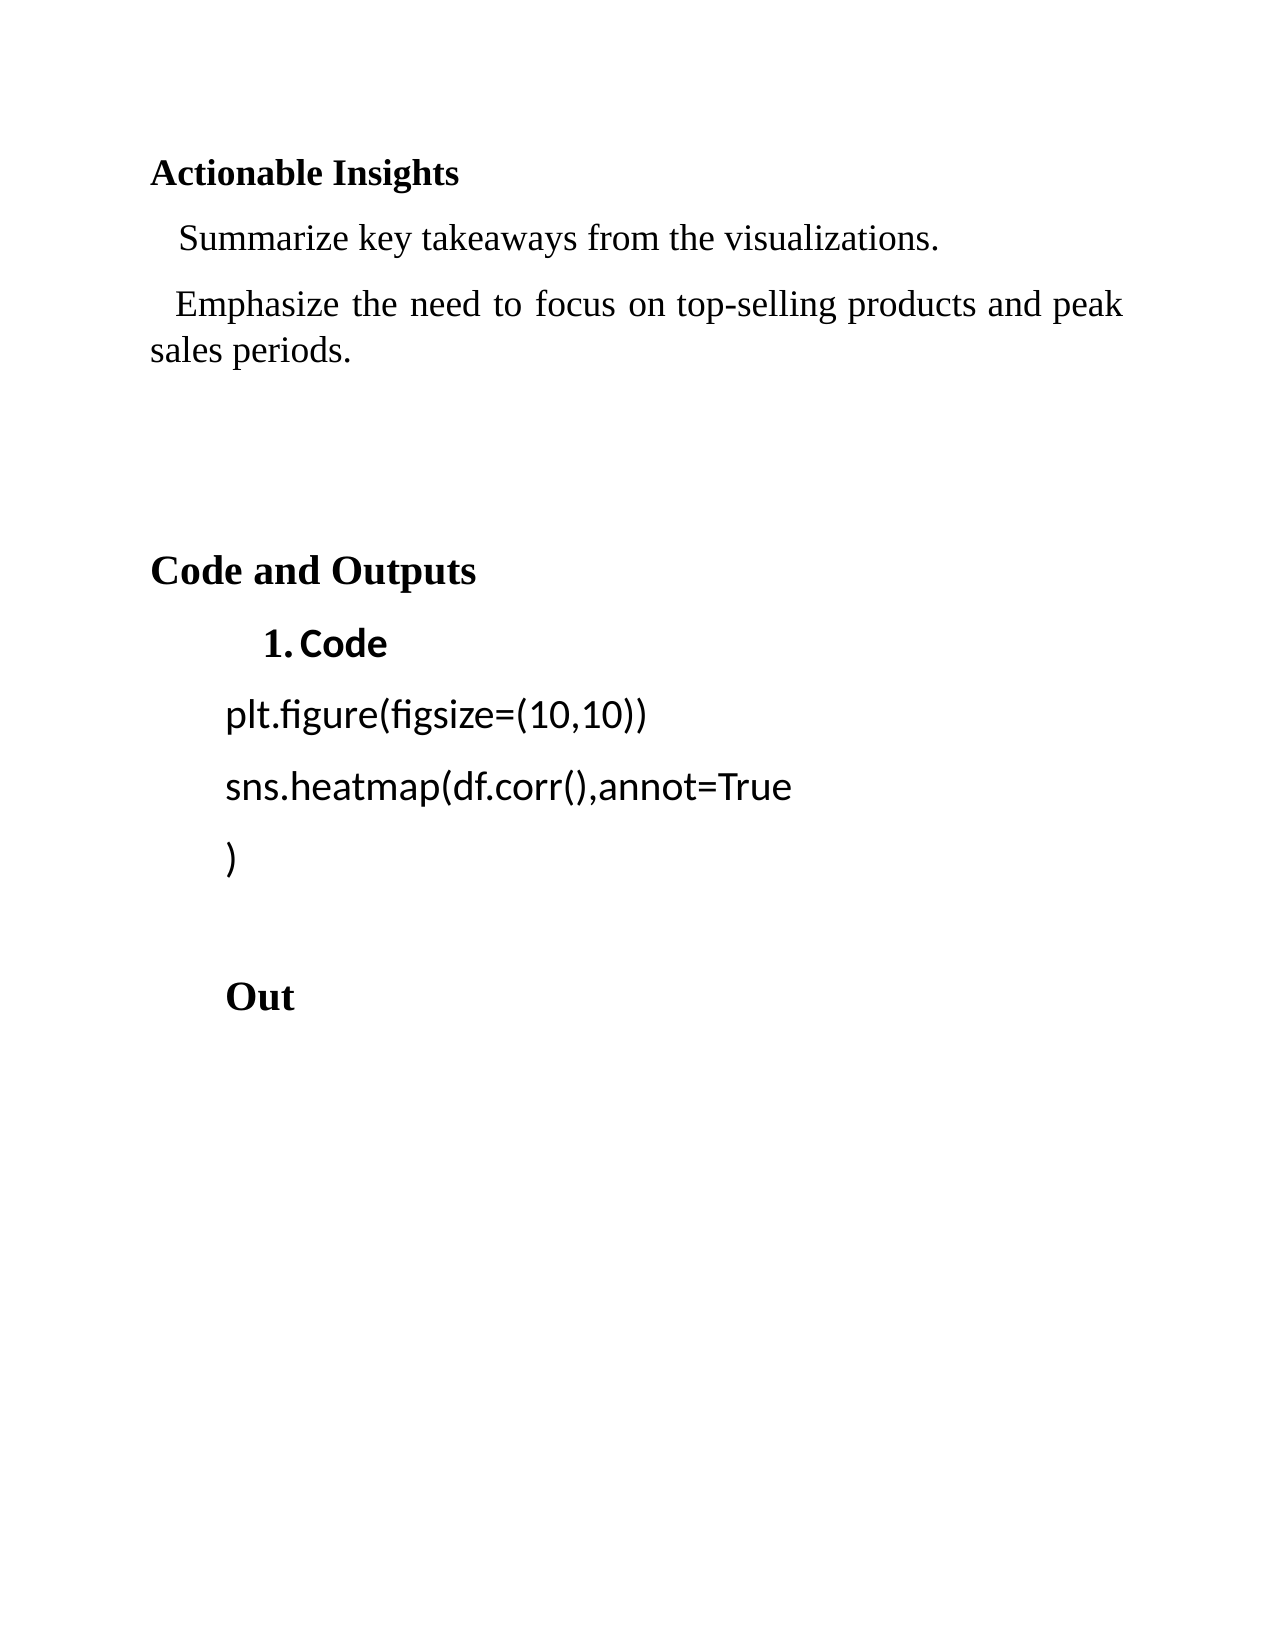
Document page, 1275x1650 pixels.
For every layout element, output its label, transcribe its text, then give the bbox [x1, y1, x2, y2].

text Summarize key takeaways from the visualizations. [178, 216, 1212, 259]
list Code plt.figure(figsize=(10,10)) sns.heatmap(df.corr(),annot=True) [225, 617, 801, 882]
text Out [225, 971, 1212, 1019]
text Code and Outputs [150, 546, 1212, 593]
text Emphasize the need to focus on top-selling products and peak sales periods. [150, 281, 1127, 370]
text Actionable Insights [150, 150, 1212, 193]
